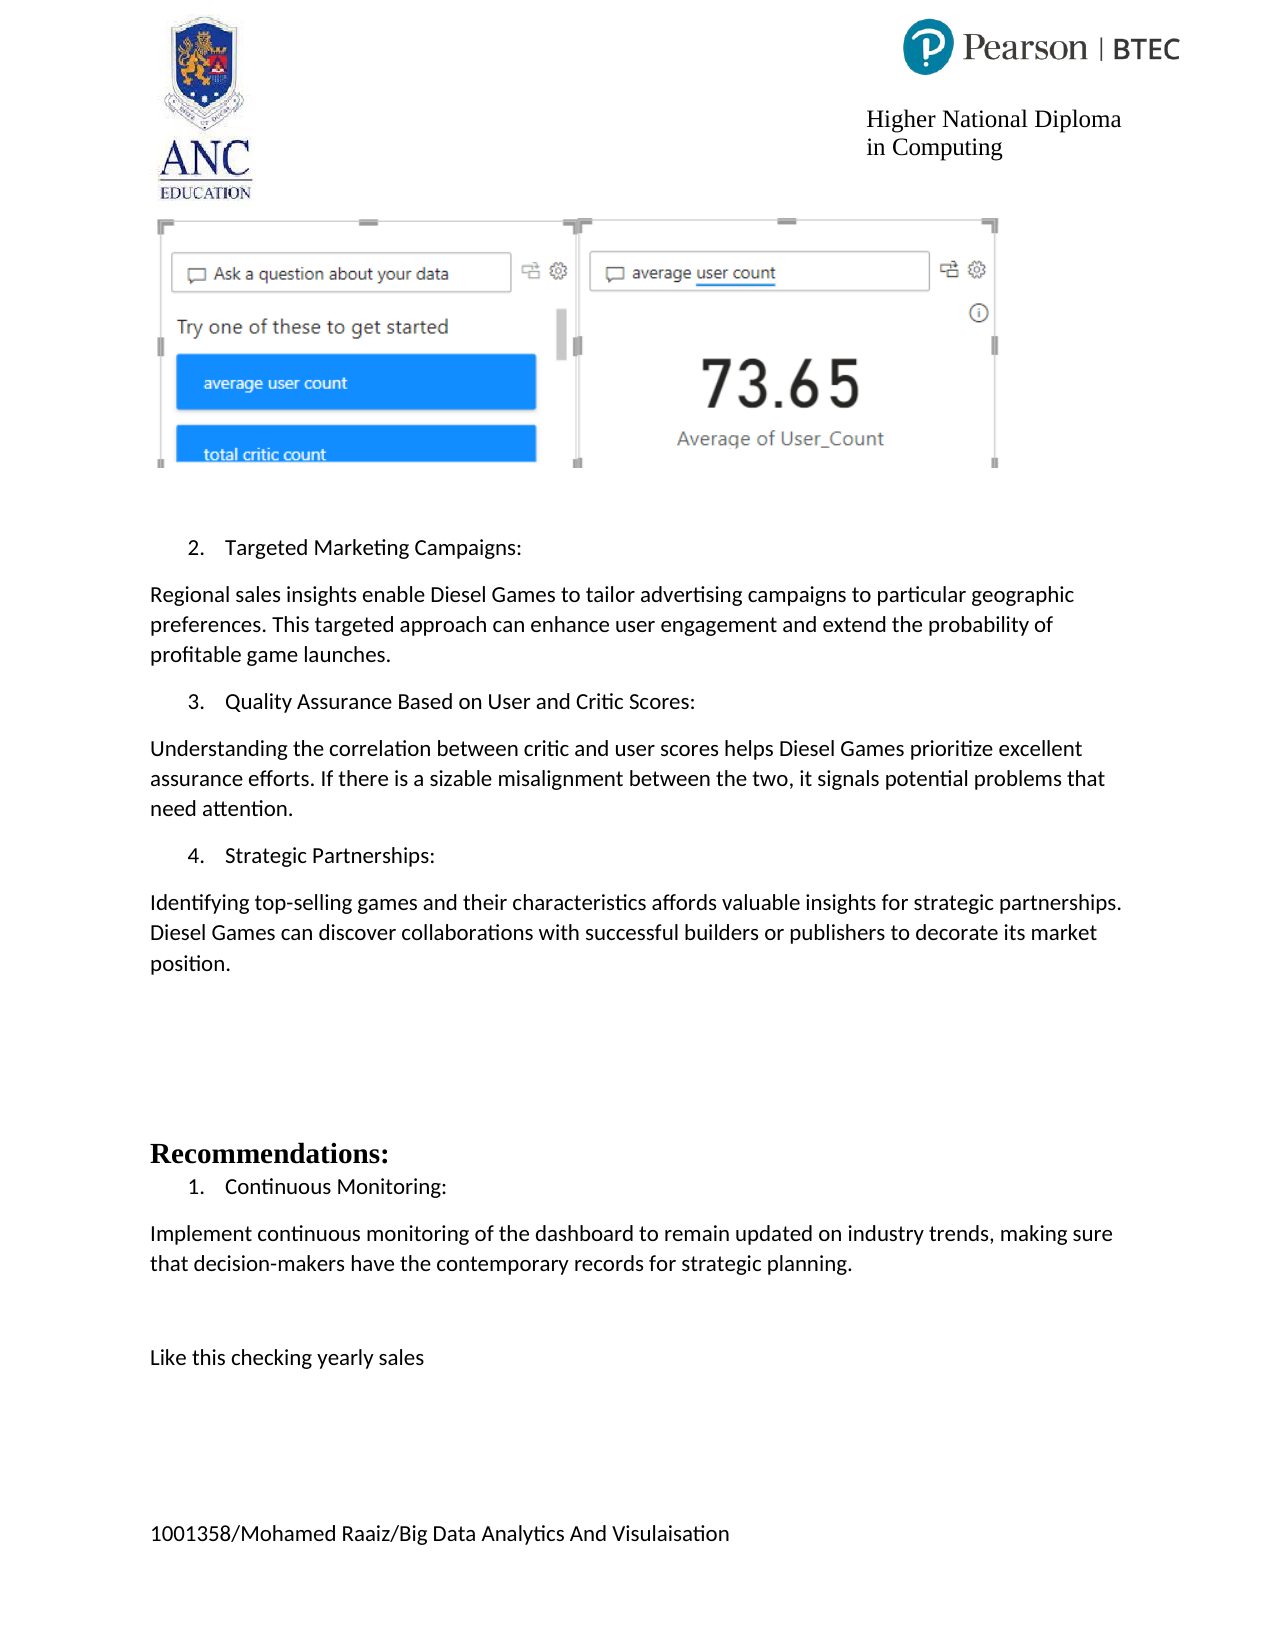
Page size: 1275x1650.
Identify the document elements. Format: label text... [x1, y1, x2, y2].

picture [150, 14, 257, 207]
text Like this checking yearly sales [150, 1343, 1125, 1371]
picture [150, 217, 999, 468]
text Regional sales insights enable Diesel Games to tailor advertising campaigns to particular geographic preferences. This targeted approach can enhance user engagement and extend the probability of profitable game launches. [150, 580, 1125, 668]
picture [894, 11, 1222, 83]
list Continuous Monitoring: [187, 1172, 1125, 1200]
text Understanding the correlation between critic and user scores helps Diesel Games prioritize excellent assurance efforts. If there is a sizable misalignment between the two, it signals potential problems that need attention. [150, 734, 1125, 822]
list Targeted Marketing Campaigns: [187, 533, 1125, 561]
text Implement continuous monitoring of the dashboard to remain updated on industry trends, making sure that decision-makers have the contemporary records for strategic planning. [150, 1219, 1125, 1277]
subtitle Recommendations: [150, 1136, 1125, 1170]
list Strategic Partnerships: [187, 841, 1125, 869]
list Quality Assurance Based on User and Critic Scores: [187, 687, 1125, 715]
text Identifying top-selling games and their characteristics affords valuable insights for strategic partnerships. Diesel Games can discover collaborations with successful builders or publishers to decorate its market position. [150, 888, 1125, 977]
